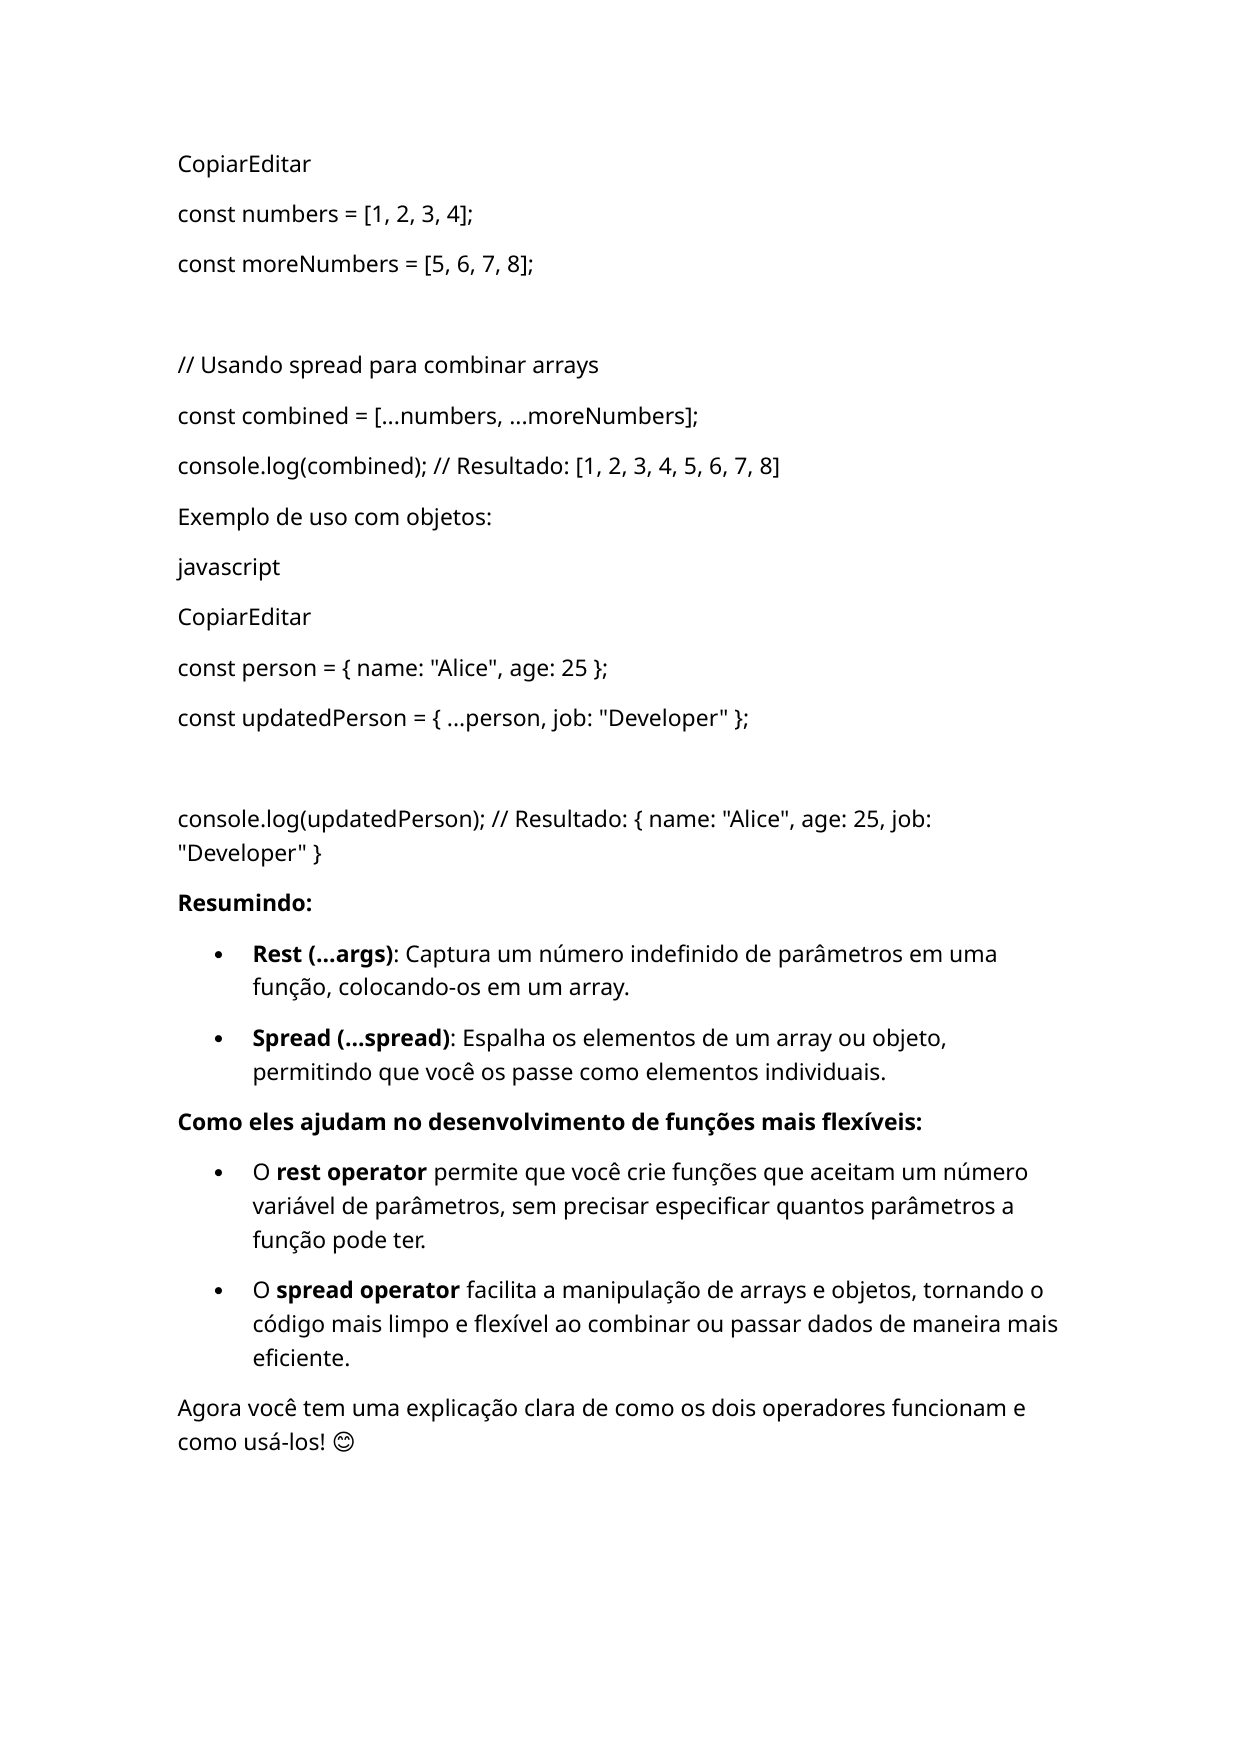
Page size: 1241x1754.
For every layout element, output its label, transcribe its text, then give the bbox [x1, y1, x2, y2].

list Rest (...args): Captura um número indefinido de parâmetros em uma função, colocando-os em um array. [215, 938, 1063, 1003]
list O rest operator permite que você crie funções que aceitam um número variável de parâmetros, sem precisar especificar quantos parâmetros a função pode ter. [215, 1156, 1063, 1255]
text CopiarEditar [177, 148, 1063, 179]
text Resumindo: [177, 887, 1063, 918]
text javascript [177, 551, 1063, 582]
text console.log(combined); // Resultado: [1, 2, 3, 4, 5, 6, 7, 8] [177, 450, 1063, 481]
text Exemplo de uso com objetos: [177, 501, 1063, 532]
list Spread (...spread): Espalha os elementos de um array ou objeto, permitindo que você os passe como elementos individuais. [215, 1022, 1063, 1087]
text // Usando spread para combinar arrays [177, 349, 1063, 381]
text CopiarEditar [177, 601, 1063, 633]
text const numbers = [1, 2, 3, 4]; [177, 198, 1063, 229]
text const moreNumbers = [5, 6, 7, 8]; [177, 248, 1063, 280]
list O spread operator facilita a manipulação de arrays e objetos, tornando o código mais limpo e flexível ao combinar ou passar dados de maneira mais eficiente. [215, 1274, 1063, 1373]
text console.log(updatedPerson); // Resultado: { name: "Alice", age: 25, job: "Developer" } [177, 803, 1063, 868]
text const person = { name: "Alice", age: 25 }; [177, 652, 1063, 683]
text const updatedPerson = { ...person, job: "Developer" }; [177, 702, 1063, 733]
text const combined = [...numbers, ...moreNumbers]; [177, 400, 1063, 431]
text Agora você tem uma explicação clara de como os dois operadores funcionam e como usá-los! 😊 [177, 1392, 1063, 1457]
text Como eles ajudam no desenvolvimento de funções mais flexíveis: [177, 1106, 1063, 1137]
